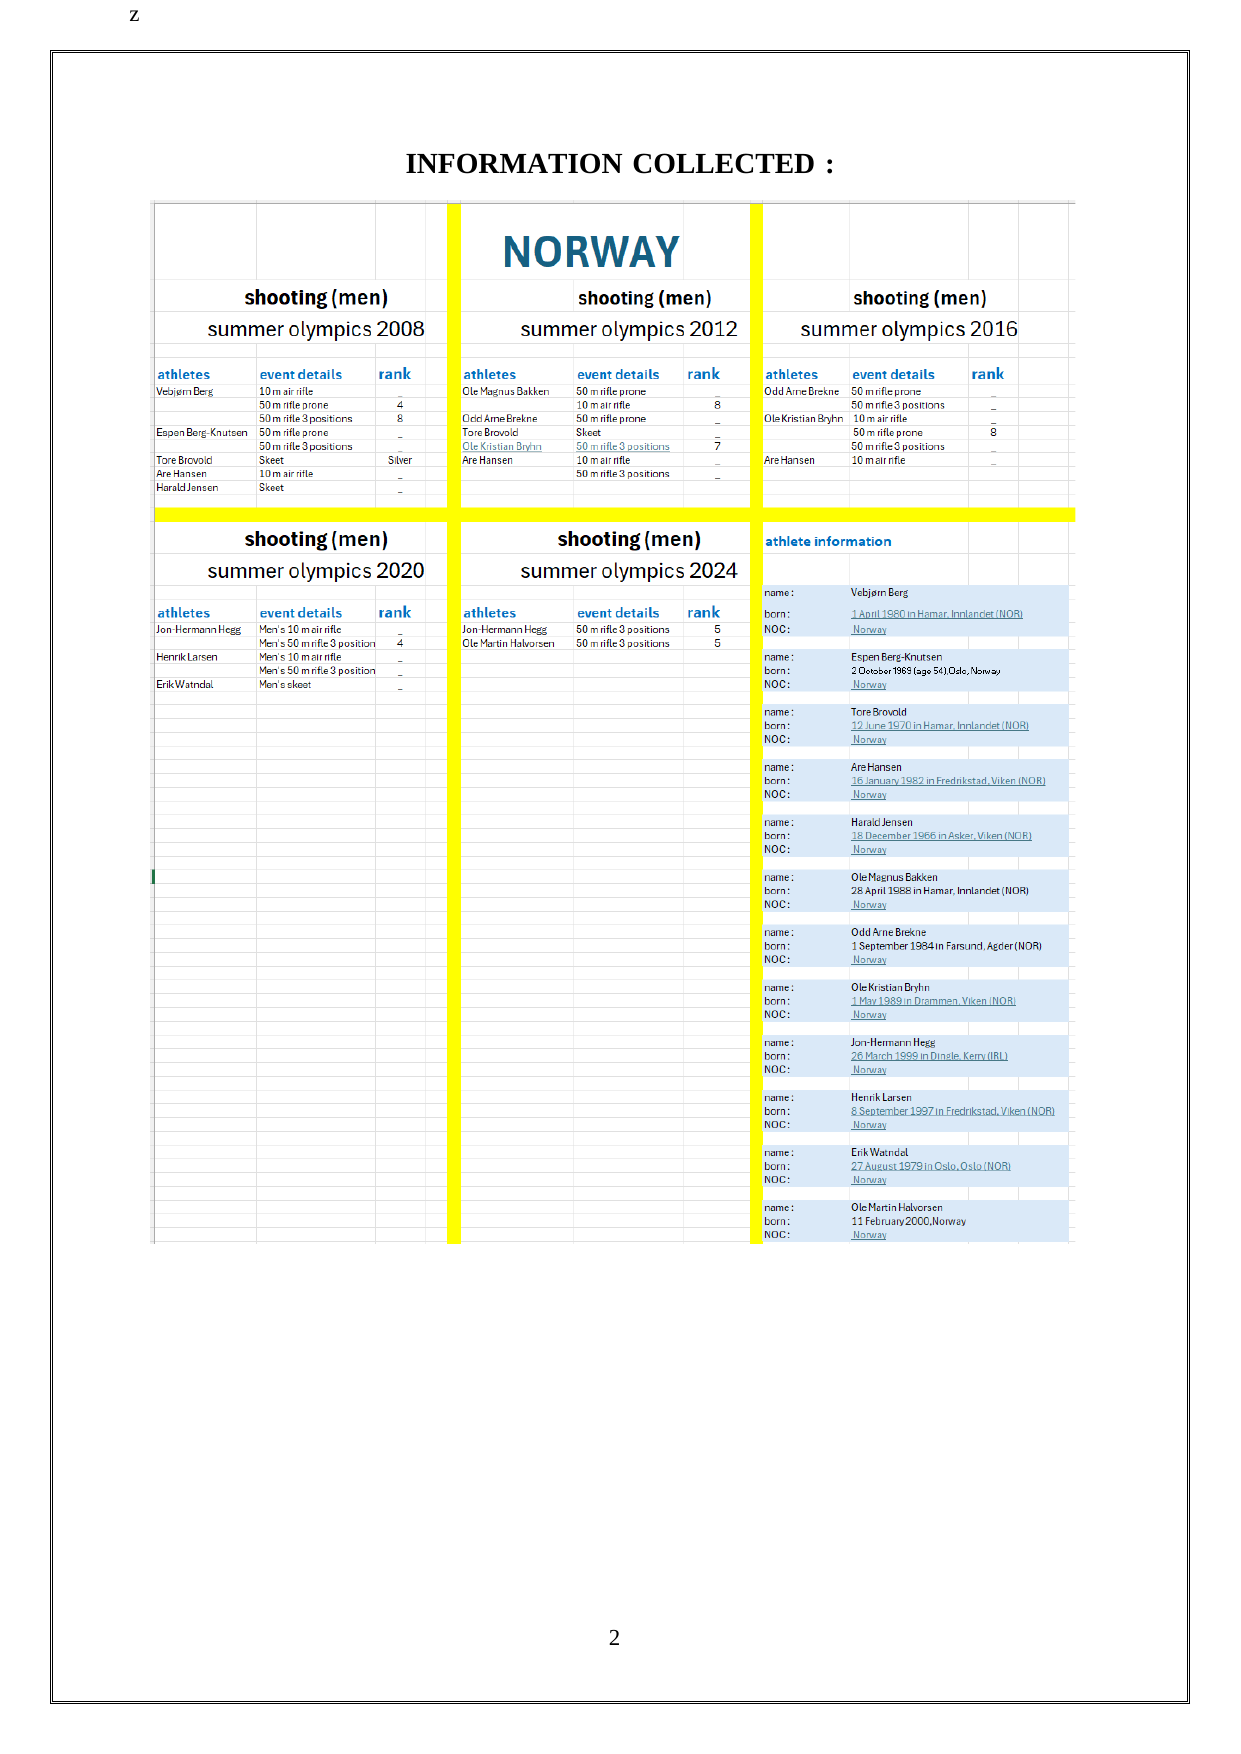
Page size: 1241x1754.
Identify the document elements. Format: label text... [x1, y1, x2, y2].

subtitle INFORMATION COLLECTED : [134, 146, 1107, 180]
picture [150, 200, 1076, 1244]
